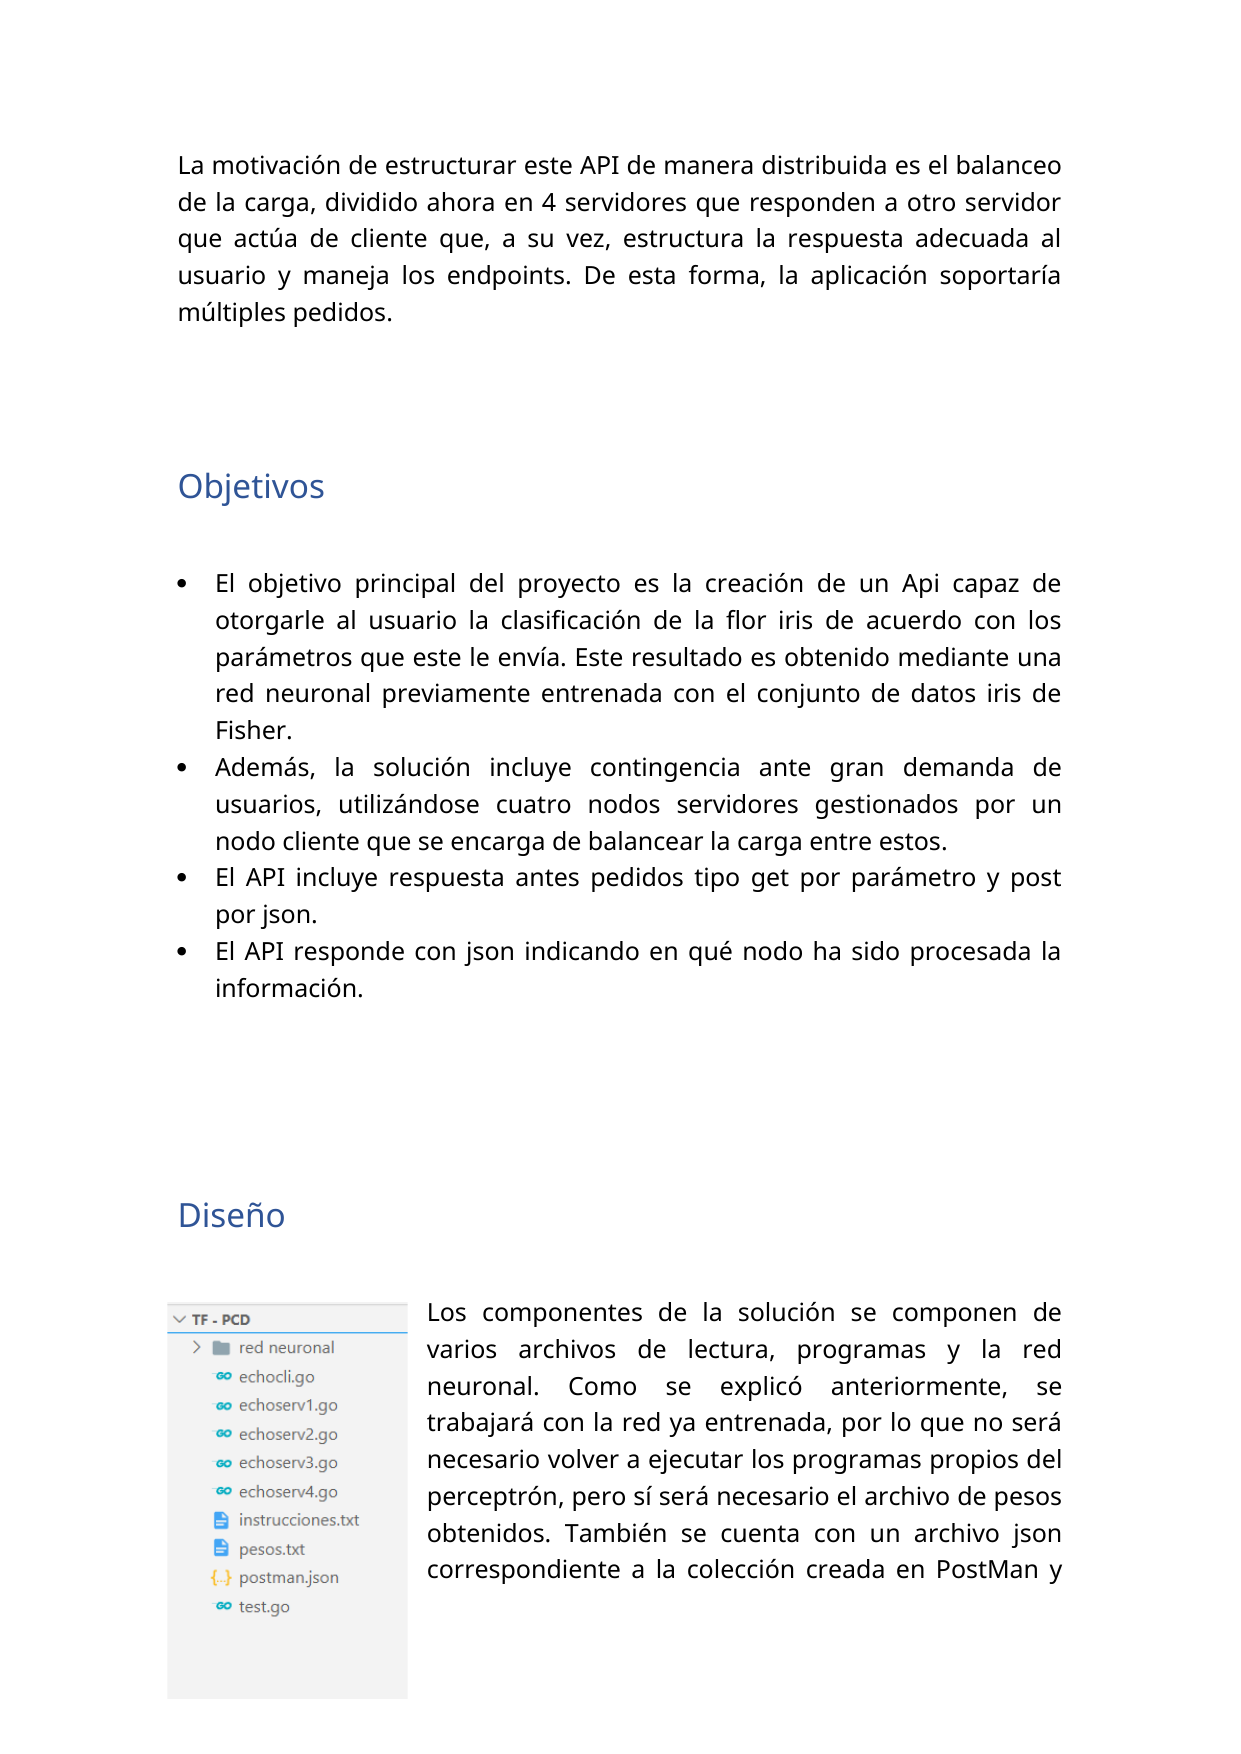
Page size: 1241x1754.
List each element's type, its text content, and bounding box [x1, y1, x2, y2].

picture [167, 1302, 408, 1699]
text La motivación de estructurar este API de manera distribuida es el balanceo de la carga, dividido ahora en 4 servidores que responden a otro servidor que actúa de cliente que, a su vez, estructura la respuesta adecuada al usuario y maneja los endpoints. De esta forma, la aplicación soportaría múltiples pedidos. [177, 148, 1063, 329]
list Además, la solución incluye contingencia ante gran demanda de usuarios, utilizándose cuatro nodos servidores gestionados por un nodo cliente que se encarga de balancear la carga entre estos. [177, 749, 1063, 857]
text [177, 1295, 1063, 1586]
list El objetivo principal del proyecto es la creación de un Api capaz de otorgarle al usuario la clasificación de la flor iris de acuerdo con los parámetros que este le envía. Este resultado es obtenido mediante una red neuronal previamente entrenada con el conjunto de datos iris de Fisher. [177, 566, 1063, 747]
subtitle Objetivos [177, 463, 1063, 509]
subtitle Diseño [177, 1192, 1063, 1238]
list El API incluye respuesta antes pedidos tipo get por parámetro y post por json. [177, 860, 1063, 931]
list El API responde con json indicando en qué nodo ha sido procesada la información. [177, 933, 1063, 1004]
